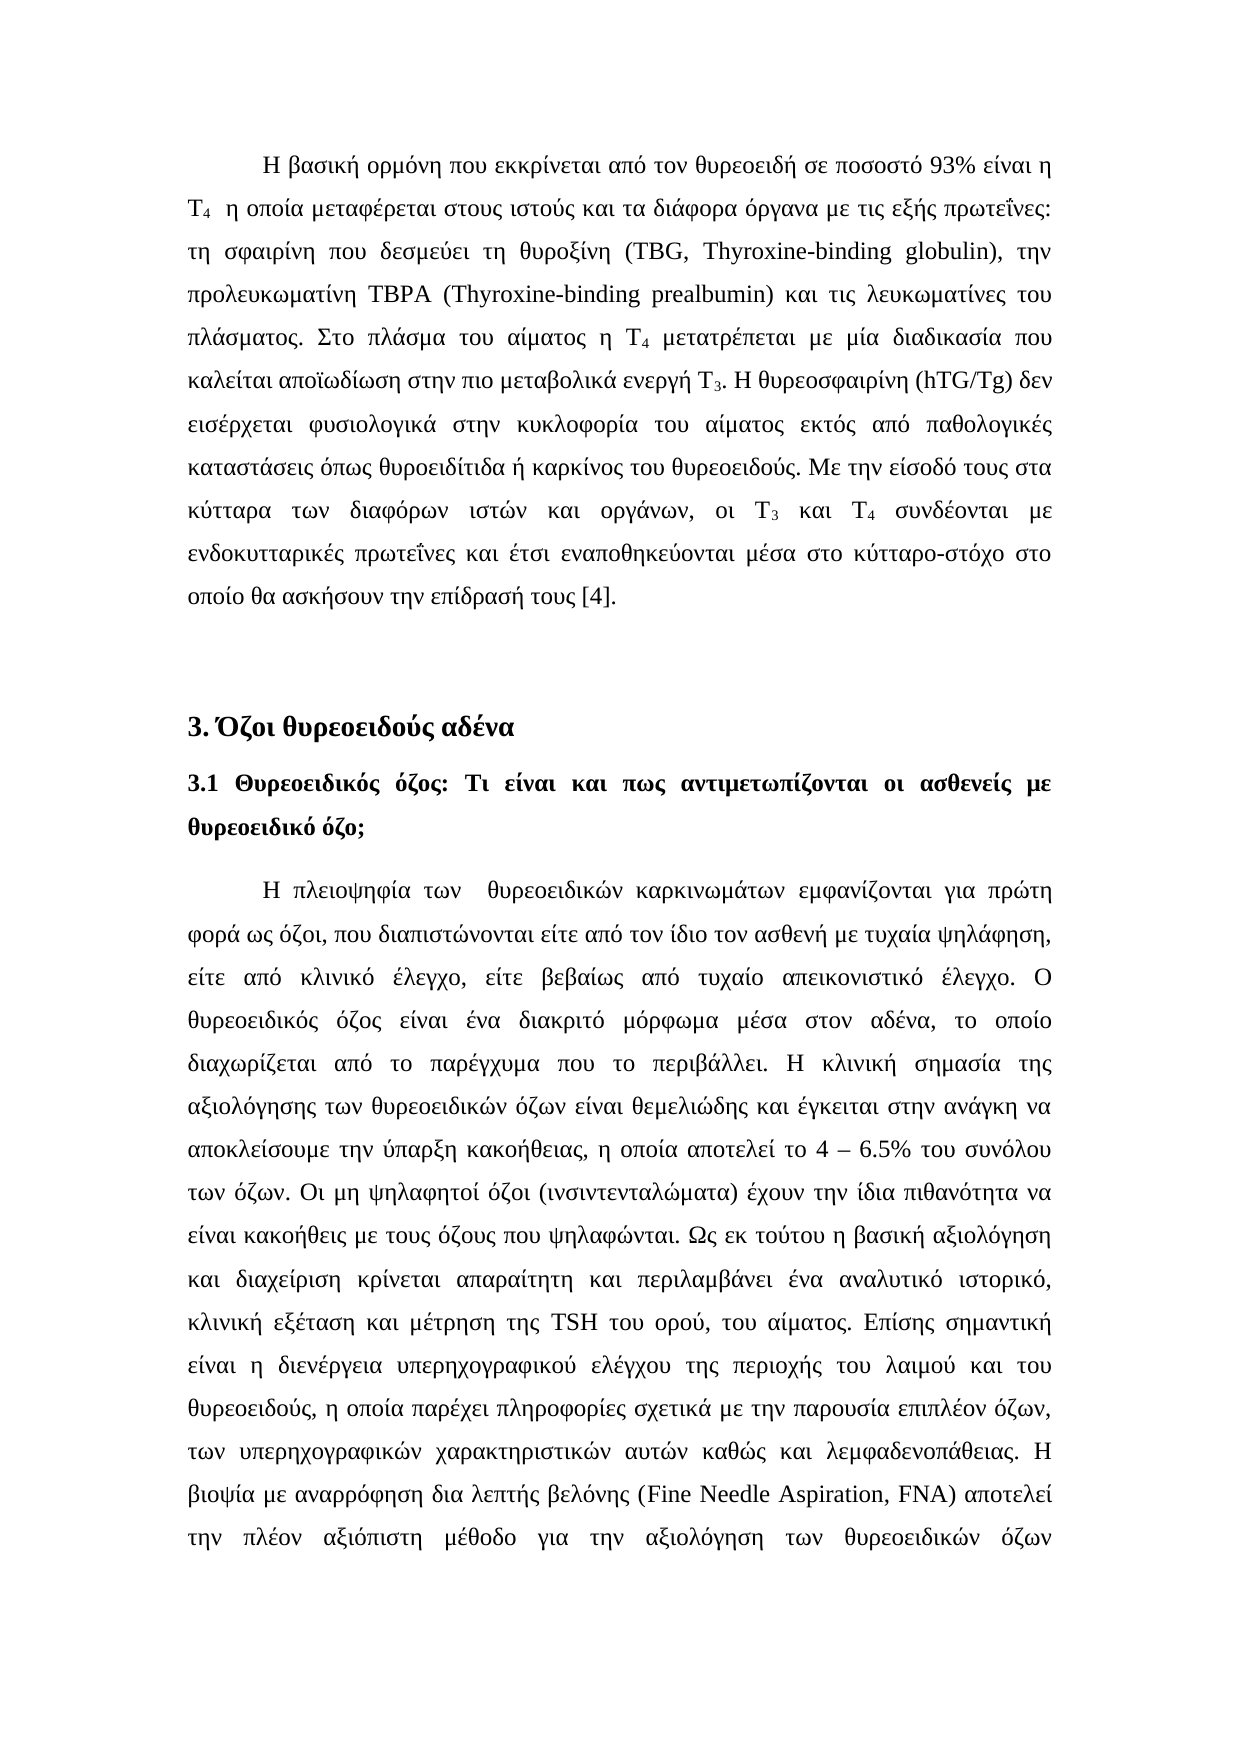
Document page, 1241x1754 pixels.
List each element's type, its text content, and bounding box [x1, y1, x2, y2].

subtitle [187, 876, 1053, 1551]
text Η βασική ορμόνη που εκκρίνεται από τον θυρεοειδή σε ποσοστό 93% είναι η T4 η οποία μεταφέρεται στους ιστούς και τα διάφορα όργανα με τις εξής πρωτεΐνες: τη σφαιρίνη που δεσμεύει τη θυροξίνη (ΤΒG, Thyroxine-binding globulin), την προλευκωματίνη TBPA (Thyroxine-binding prealbumin) και τις λευκωματίνες του πλάσματος. Στο πλάσμα του αίματος η Τ4 μετατρέπεται με μία διαδικασία που καλείται αποϊωδίωση στην πιο μεταβολικά ενεργή T3. Η θυρεοσφαιρίνη (hTG/Tg) δεν εισέρχεται φυσιολογικά στην κυκλοφορία του αίματος εκτός από παθολογικές καταστάσεις όπως θυροειδίτιδα ή καρκίνος του θυρεοειδούς. Με την είσοδό τους στα κύτταρα των διαφόρων ιστών και οργάνων, οι Τ3 και Τ4 συνδέονται με ενδοκυτταρικές πρωτεΐνες και έτσι εναποθηκεύονται μέσα στο κύτταρο-στόχο στο οποίο θα ασκήσουν την επίδρασή τους [4]. [187, 150, 1053, 610]
text 3. Όζοι θυρεοειδούς αδένα [187, 709, 1053, 743]
text 3.1 Θυρεοειδικός όζος: Τι είναι και πως αντιμετωπίζονται οι ασθενείς με θυρεοειδικό όζο; [187, 768, 1053, 840]
